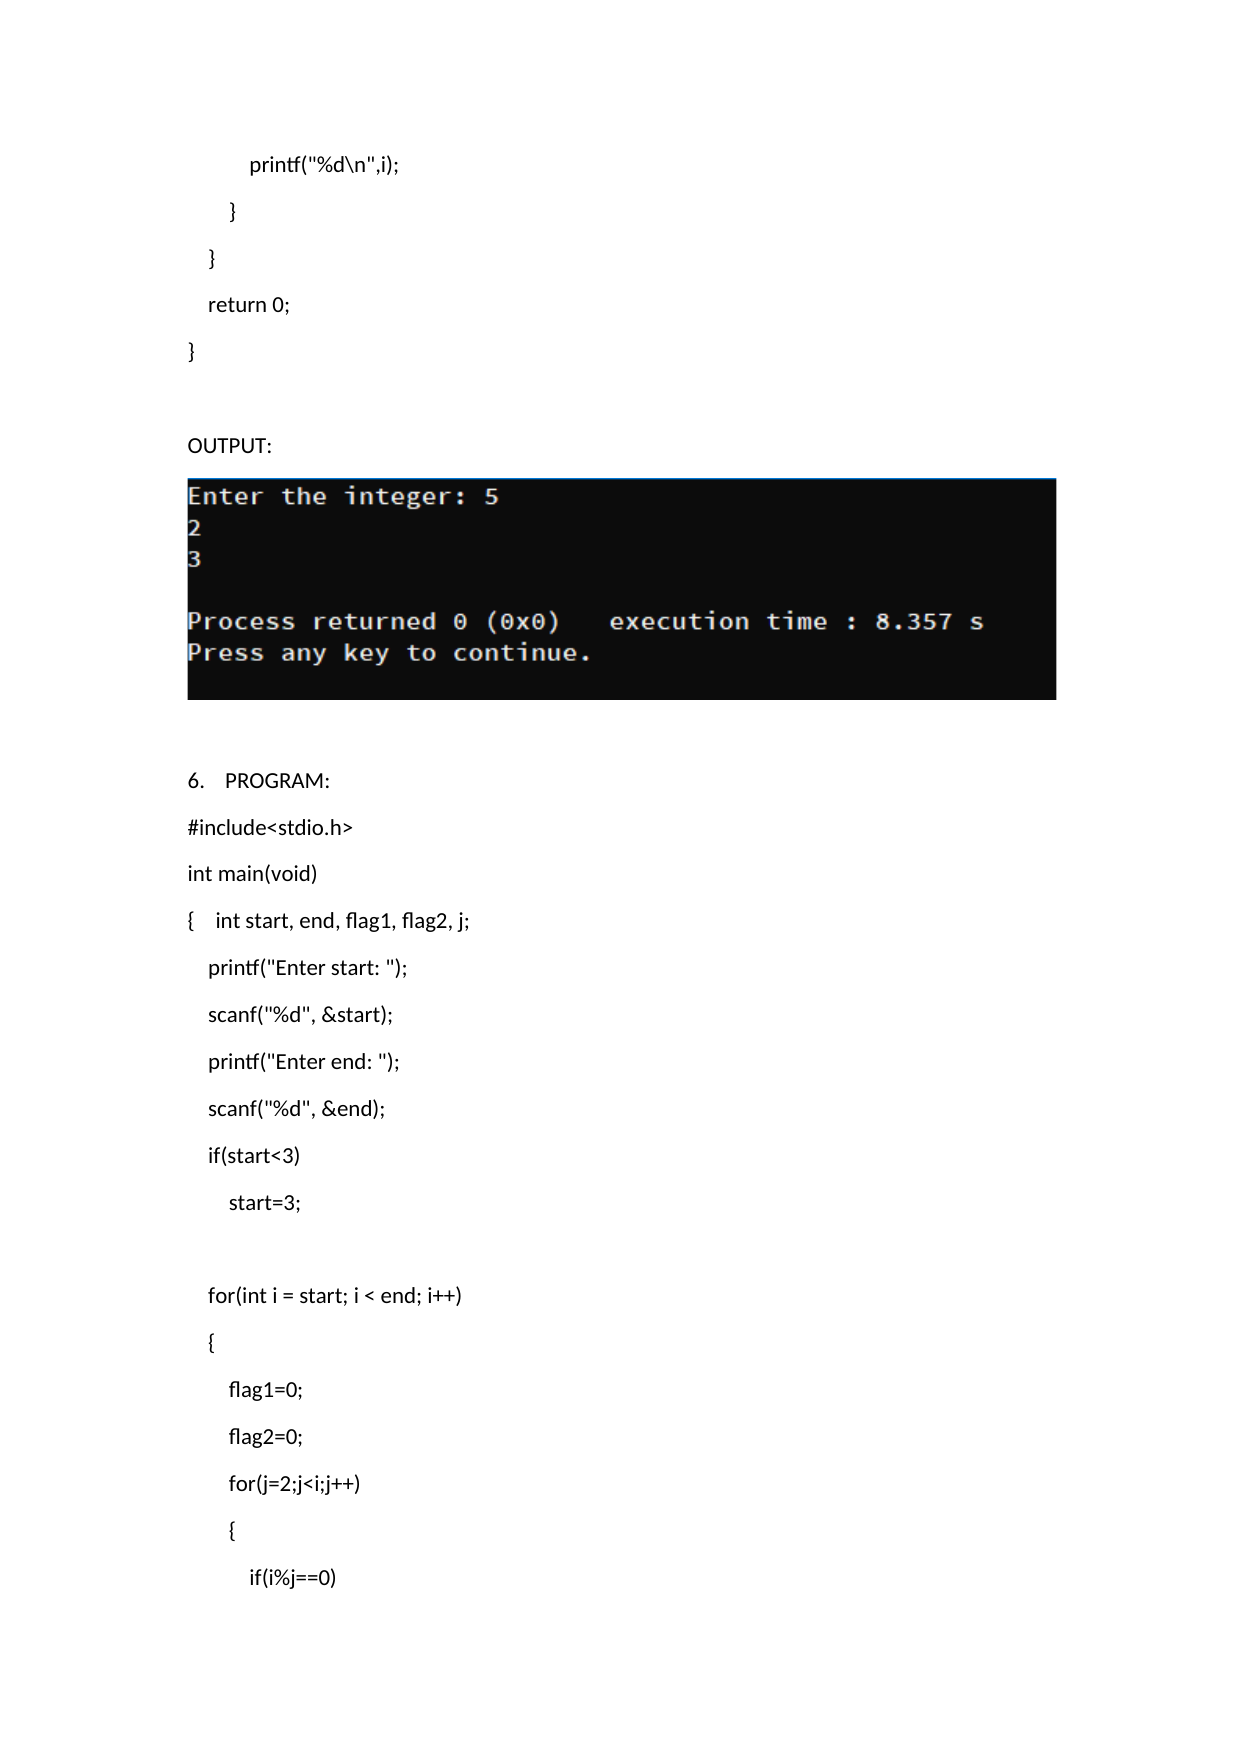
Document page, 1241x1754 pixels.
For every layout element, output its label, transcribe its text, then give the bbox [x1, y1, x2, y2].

list PROGRAM: [187, 766, 1090, 794]
text } [187, 244, 1090, 272]
text } [187, 197, 1090, 225]
picture [187, 478, 1057, 700]
text for(j=2;j<i;j++) [187, 1469, 1090, 1497]
text { [187, 1328, 1090, 1356]
text { [187, 1516, 1090, 1544]
text for(int i = start; i < end; i++) [187, 1281, 1090, 1309]
text } [187, 337, 1090, 366]
text flag1=0; [187, 1375, 1090, 1403]
text printf("Enter start: "); [187, 953, 1090, 981]
text int main(void) [187, 859, 1090, 887]
text printf("Enter end: "); [187, 1047, 1090, 1075]
text #include<stdio.h> [187, 813, 1090, 841]
text return 0; [187, 291, 1090, 319]
text if(i%j==0) [187, 1563, 1090, 1591]
text { int start, end, flag1, flag2, j; [187, 906, 1090, 934]
text OUTPUT: [187, 431, 1090, 459]
text scanf("%d", &start); [187, 1000, 1090, 1028]
text start=3; [187, 1188, 1090, 1216]
text scanf("%d", &end); [187, 1094, 1090, 1122]
text flag2=0; [187, 1422, 1090, 1450]
text if(start<3) [187, 1141, 1090, 1169]
text printf("%d\n",i); [187, 150, 1090, 178]
